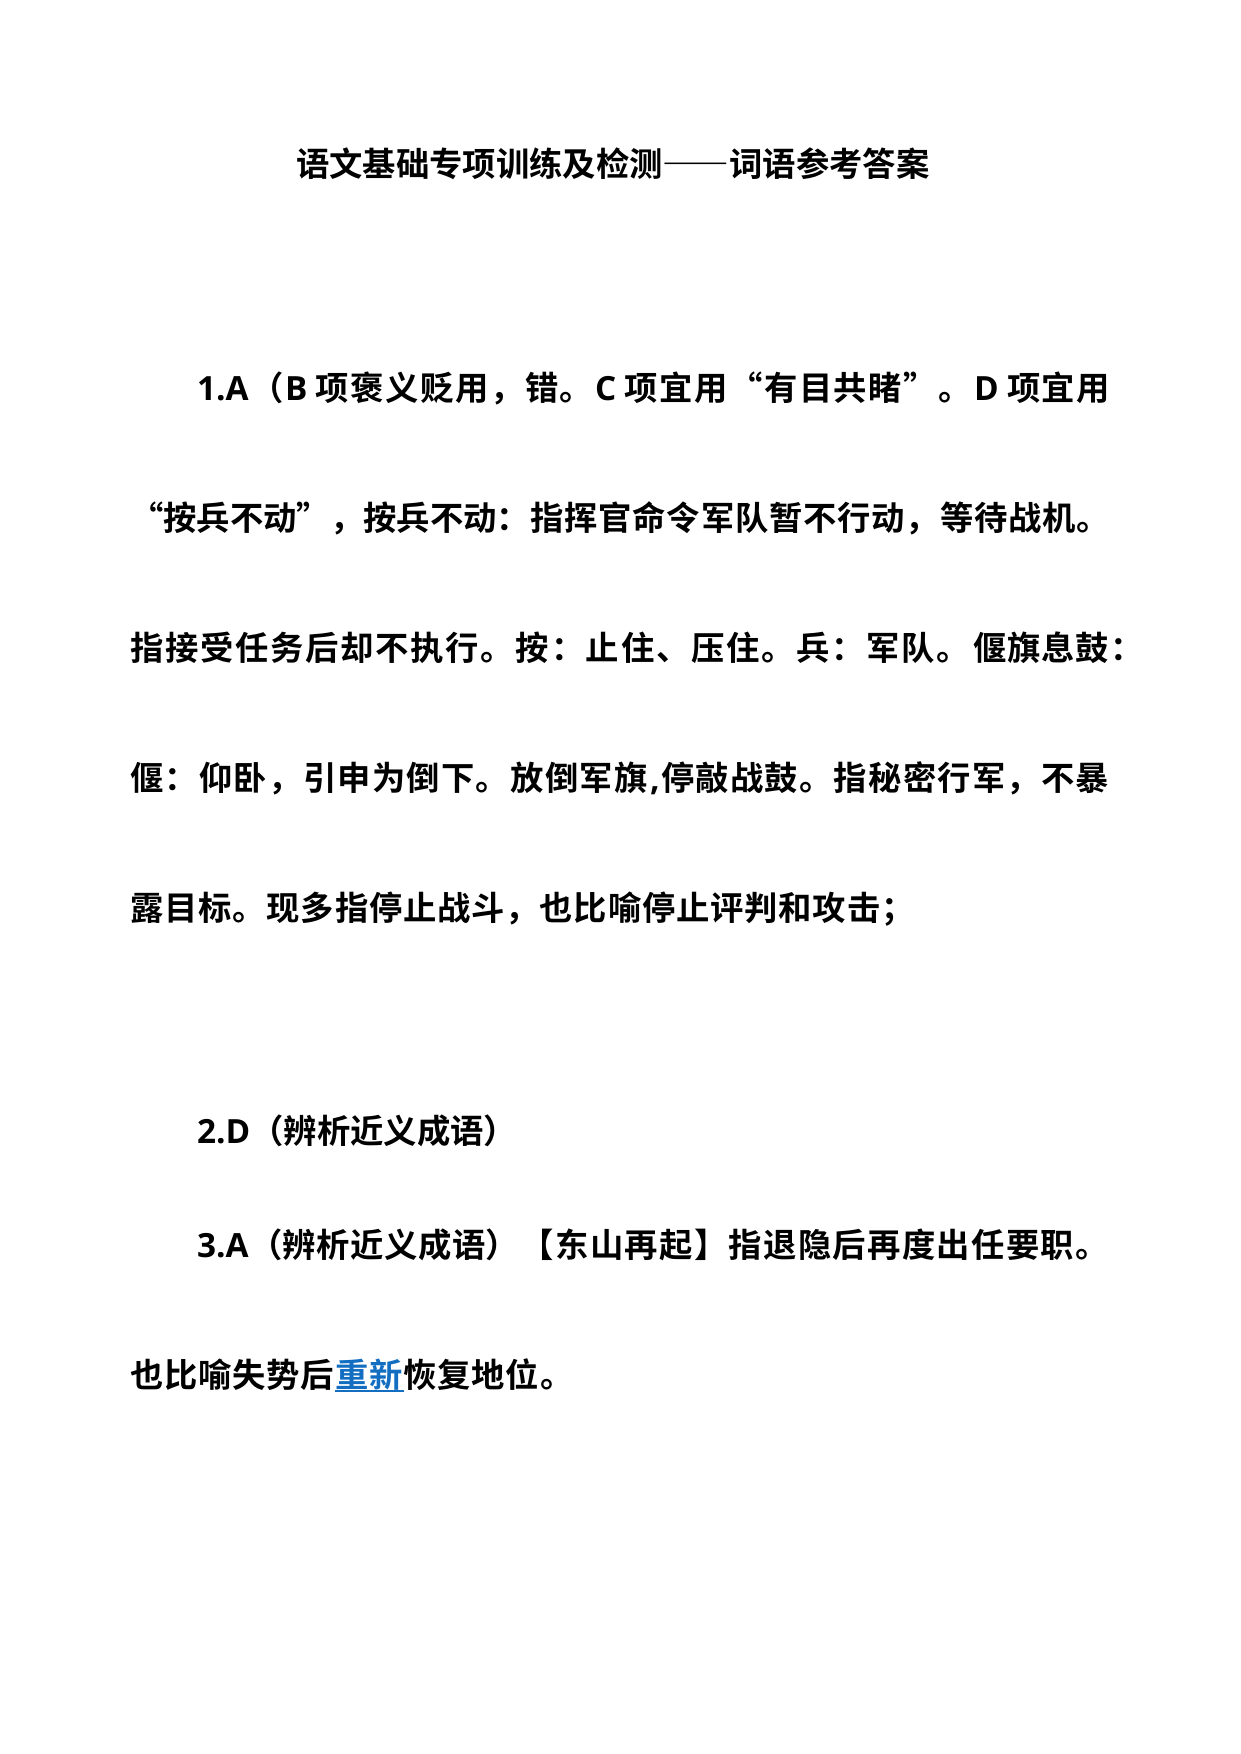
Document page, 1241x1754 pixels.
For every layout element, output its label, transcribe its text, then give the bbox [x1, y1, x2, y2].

text 3.A（辨析近义成语）【东山再起】指退隐后再度出任要职。也比喻失势后重新恢复地位。 [130, 1210, 1110, 1405]
text 语文基础专项训练及检测——词语参考答案 [130, 129, 1110, 194]
text 2.D（辨析近义成语） [130, 1097, 1110, 1162]
text 1.A（B项褒义贬用，错。C项宜用“有目共睹”。D项宜用“按兵不动”，按兵不动：指挥官命令军队暂不行动，等待战机。指接受任务后却不执行。按：止住、压住。兵：军队。偃旗息鼓：偃：仰卧，引申为倒下。放倒军旗,停敲战鼓。指秘密行军，不暴露目标。现多指停止战斗，也比喻停止评判和攻击； [130, 353, 1110, 938]
